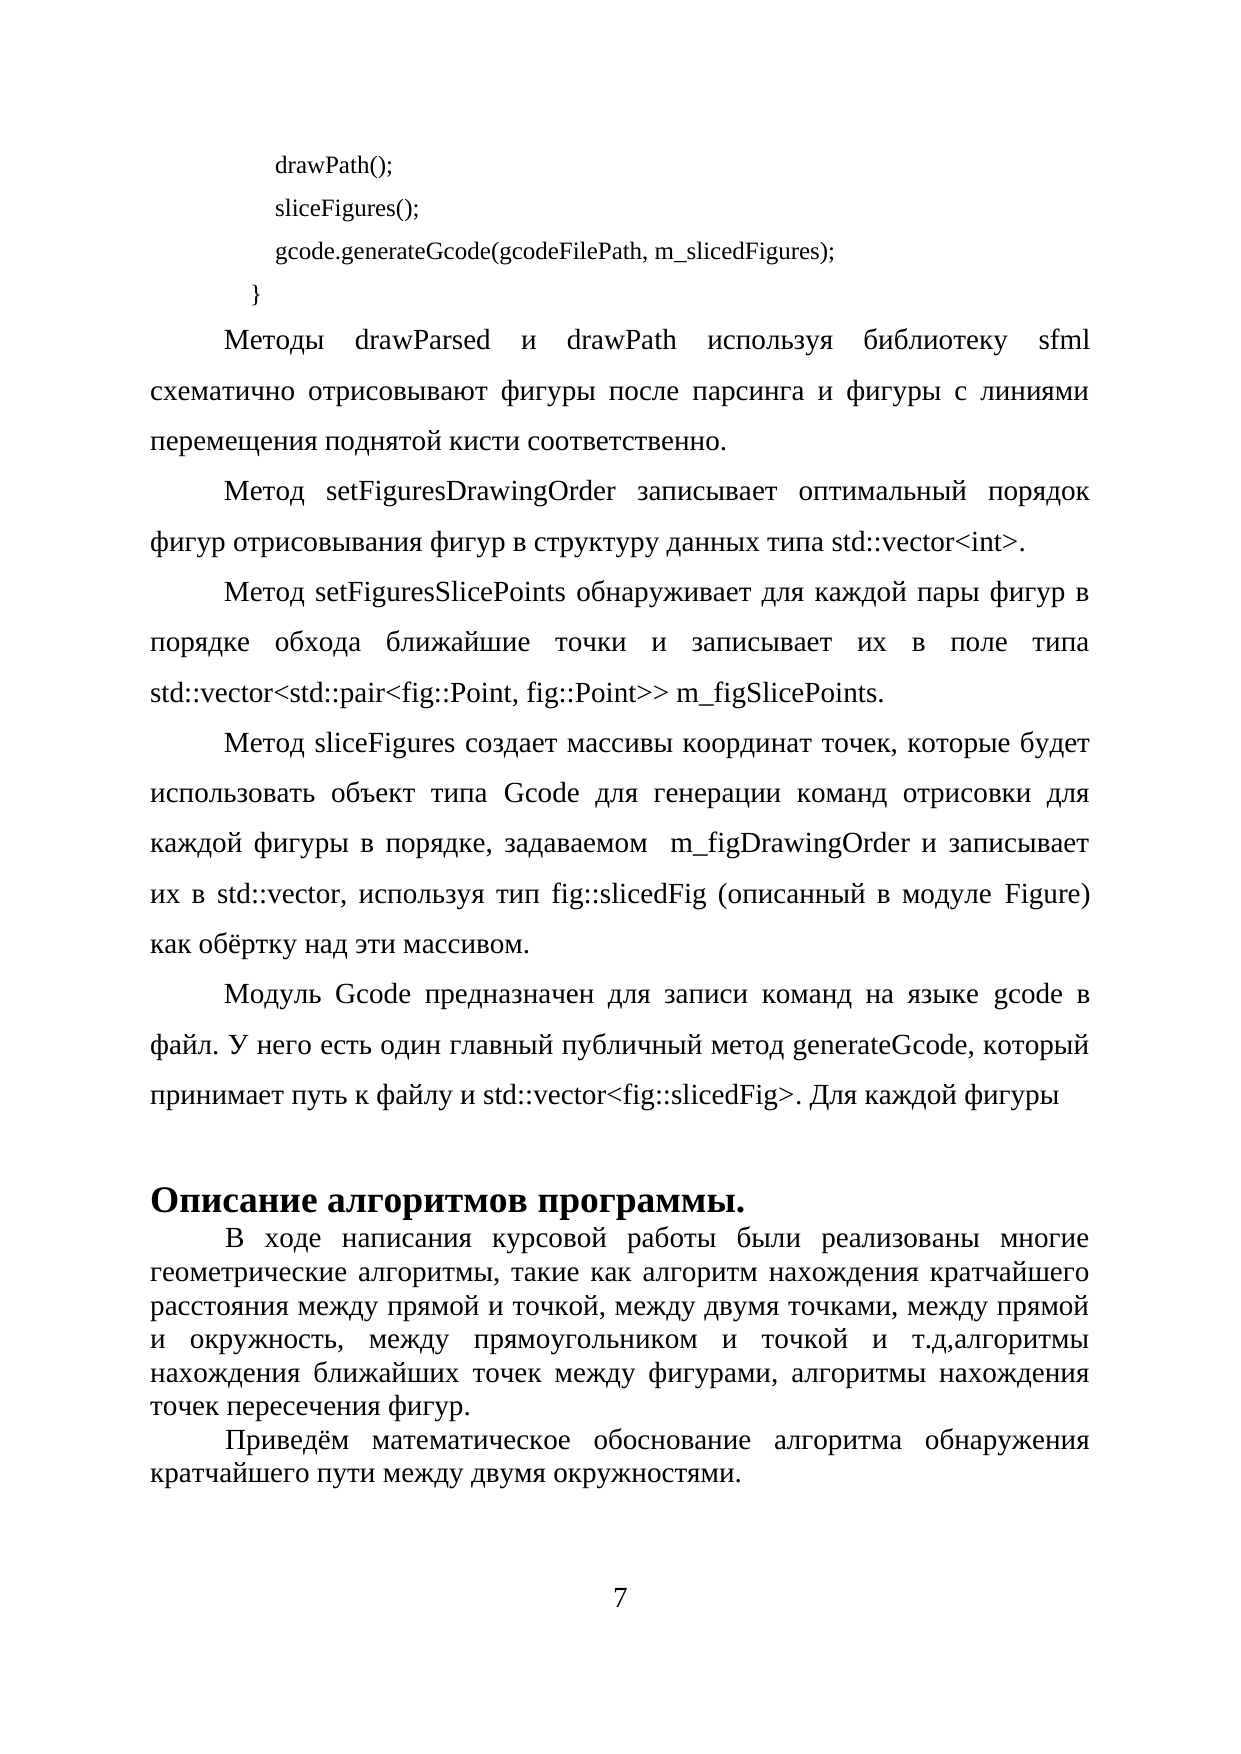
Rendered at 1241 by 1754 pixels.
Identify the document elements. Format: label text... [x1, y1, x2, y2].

text drawPath(); [150, 150, 1090, 179]
text sliceFigures(); [150, 193, 1090, 222]
text Метод setFiguresSlicePoints обнаруживает для каждой пары фигур в порядке обхода ближайшие точки и записывает их в поле типа std::vector<std::pair<fig::Point, fig::Point>> m_figSlicePoints. [150, 574, 1090, 708]
subtitle Описание алгоритмов программы. [150, 1177, 1090, 1221]
text } [150, 279, 1090, 308]
text Модуль Gcode предназначен для записи команд на языке gcode в файл. У него есть один главный публичный метод generateGcode, который принимает путь к файлу и std::vector<fig::slicedFig>. Для каждой фигуры [150, 977, 1090, 1111]
text Метод sliceFigures создает массивы координат точек, которые будет использовать объект типа Gcode для генерации команд отрисовки для каждой фигуры в порядке, задаваемом m_figDrawingOrder и записывает их в std::vector, используя тип fig::slicedFig (описанный в модуле Figure) как обёртку над эти массивом. [150, 725, 1090, 960]
text Методы drawParsed и drawPath используя библиотеку sfml схематично отрисовывают фигуры после парсинга и фигуры с линиями перемещения поднятой кисти соответственно. [150, 322, 1090, 457]
text В ходе написания курсовой работы были реализованы многие геометрические алгоритмы, такие как алгоритм нахождения кратчайшего расстояния между прямой и точкой, между двумя точками, между прямой и окружность, между прямоугольником и точкой и т.д,алгоритмы нахождения ближайших точек между фигурами, алгоритмы нахождения точек пересечения фигур. [150, 1221, 1090, 1422]
text Метод setFiguresDrawingOrder записывает оптимальный порядок фигур отрисовывания фигур в структуру данных типа std::vector<int>. [150, 473, 1090, 557]
text gcode.generateGcode(gcodeFilePath, m_slicedFigures); [150, 236, 1090, 265]
text Приведём математическое обоснование алгоритма обнаружения кратчайшего пути между двумя окружностями. [150, 1422, 1090, 1489]
